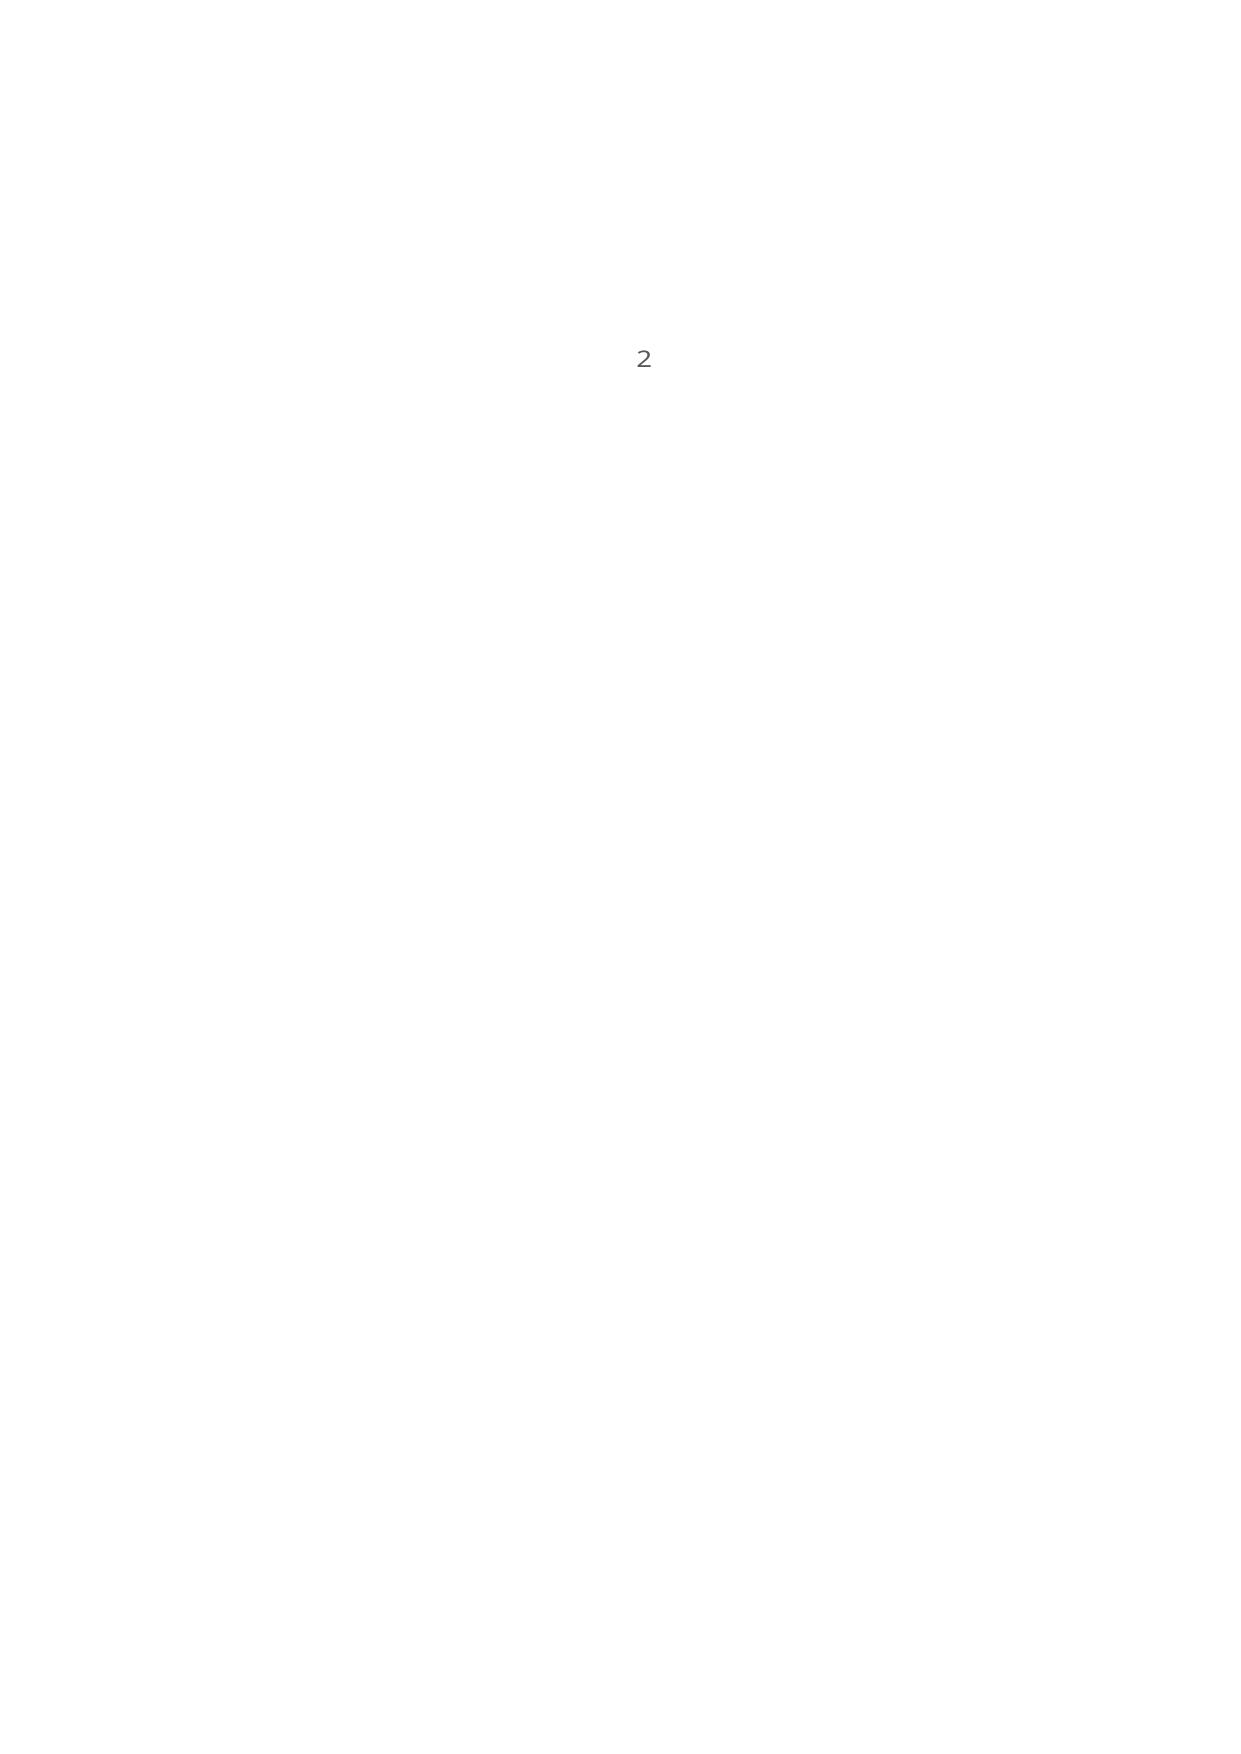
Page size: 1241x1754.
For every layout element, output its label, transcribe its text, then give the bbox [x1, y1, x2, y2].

text 2 [158, 343, 1130, 374]
